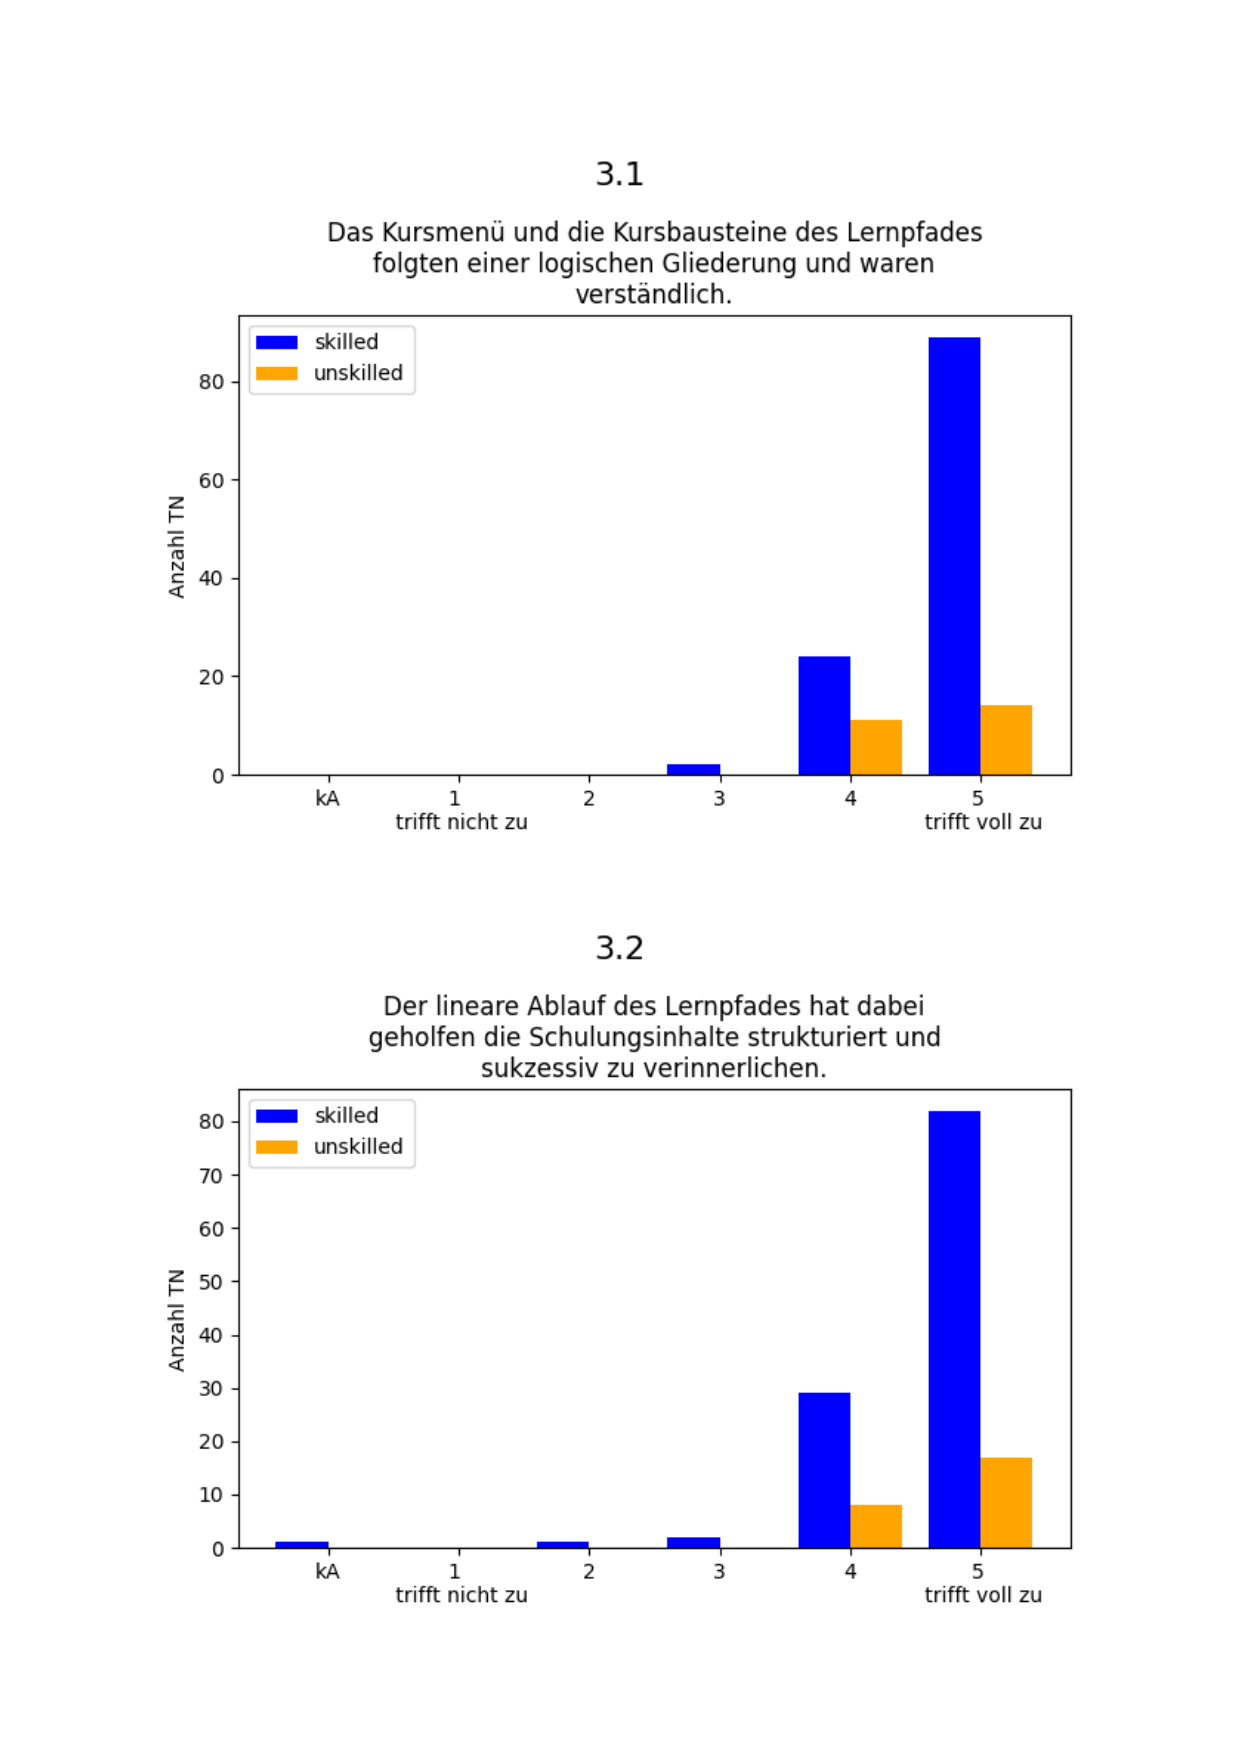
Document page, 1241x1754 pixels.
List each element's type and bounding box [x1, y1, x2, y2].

picture [147, 147, 1093, 856]
picture [147, 921, 1093, 1629]
